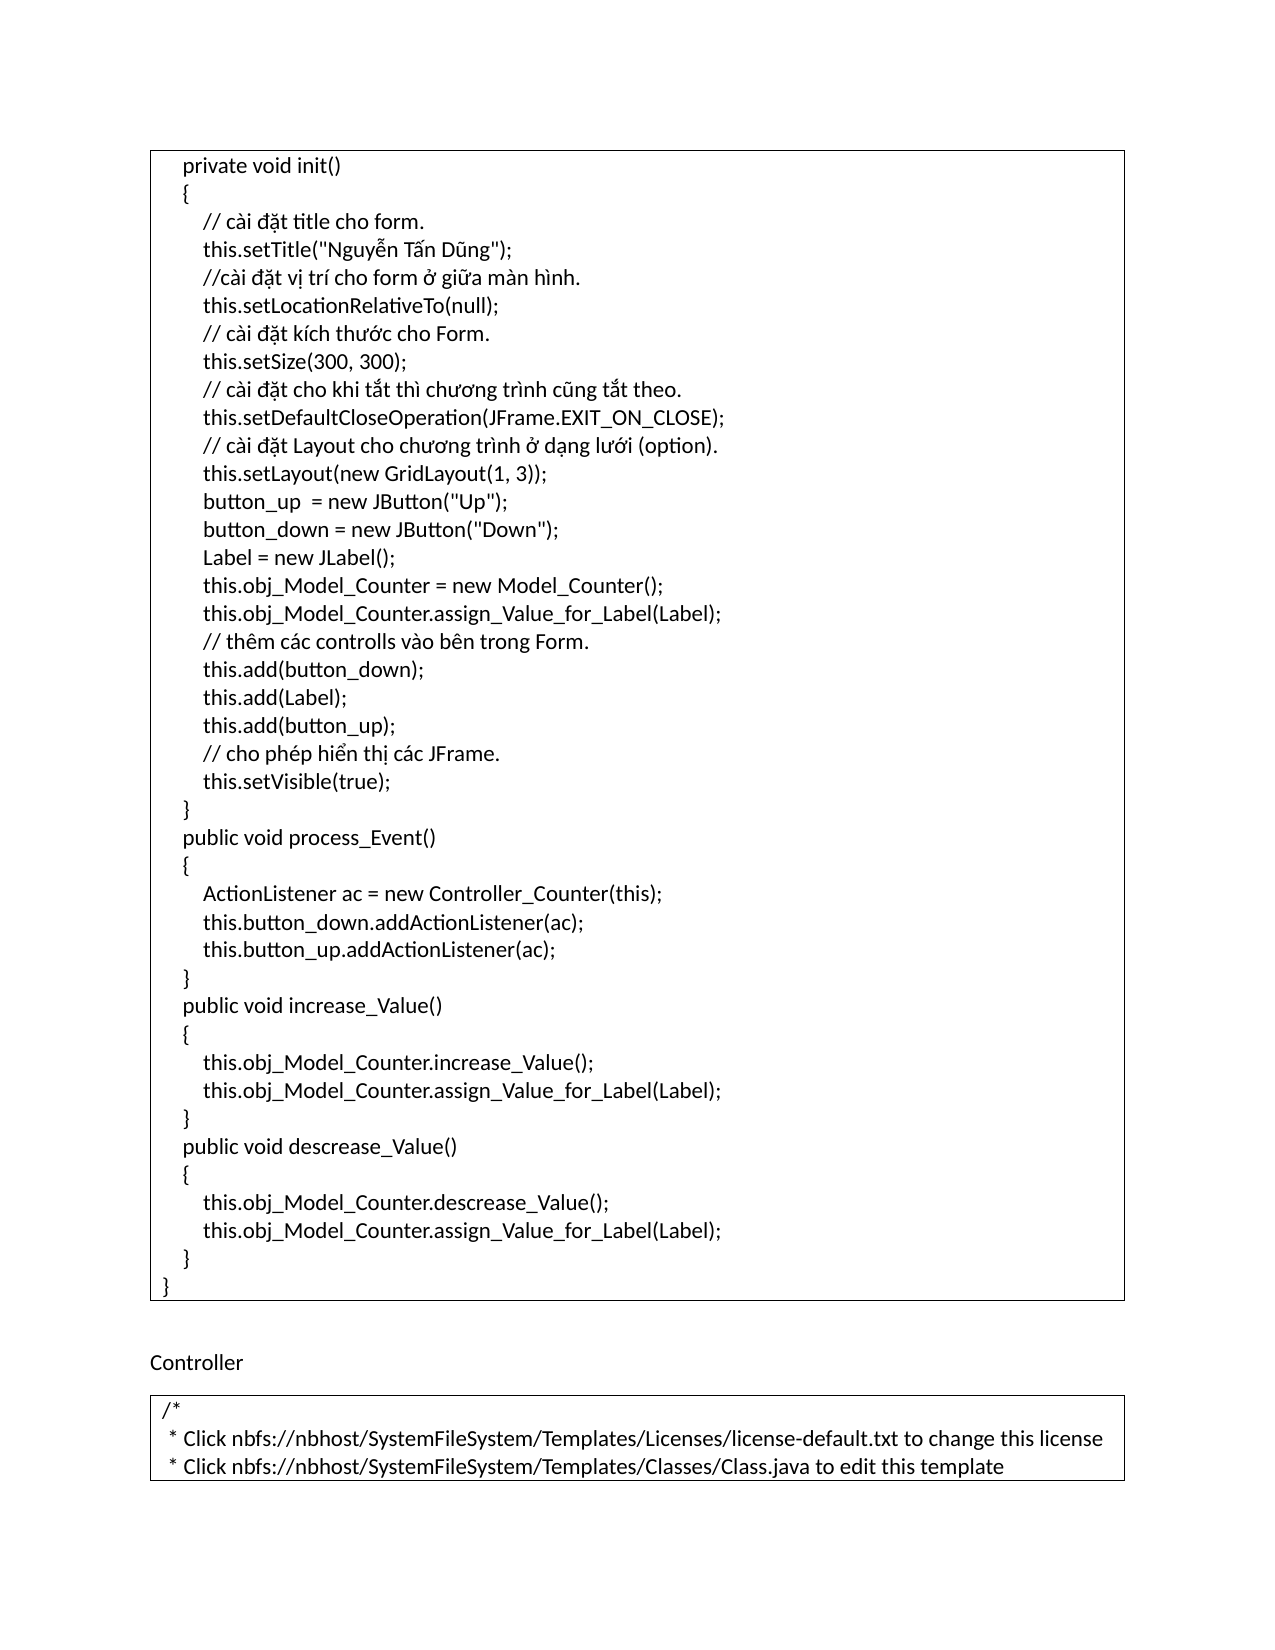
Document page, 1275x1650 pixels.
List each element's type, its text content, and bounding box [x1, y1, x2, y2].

text Controller [150, 1348, 1125, 1376]
